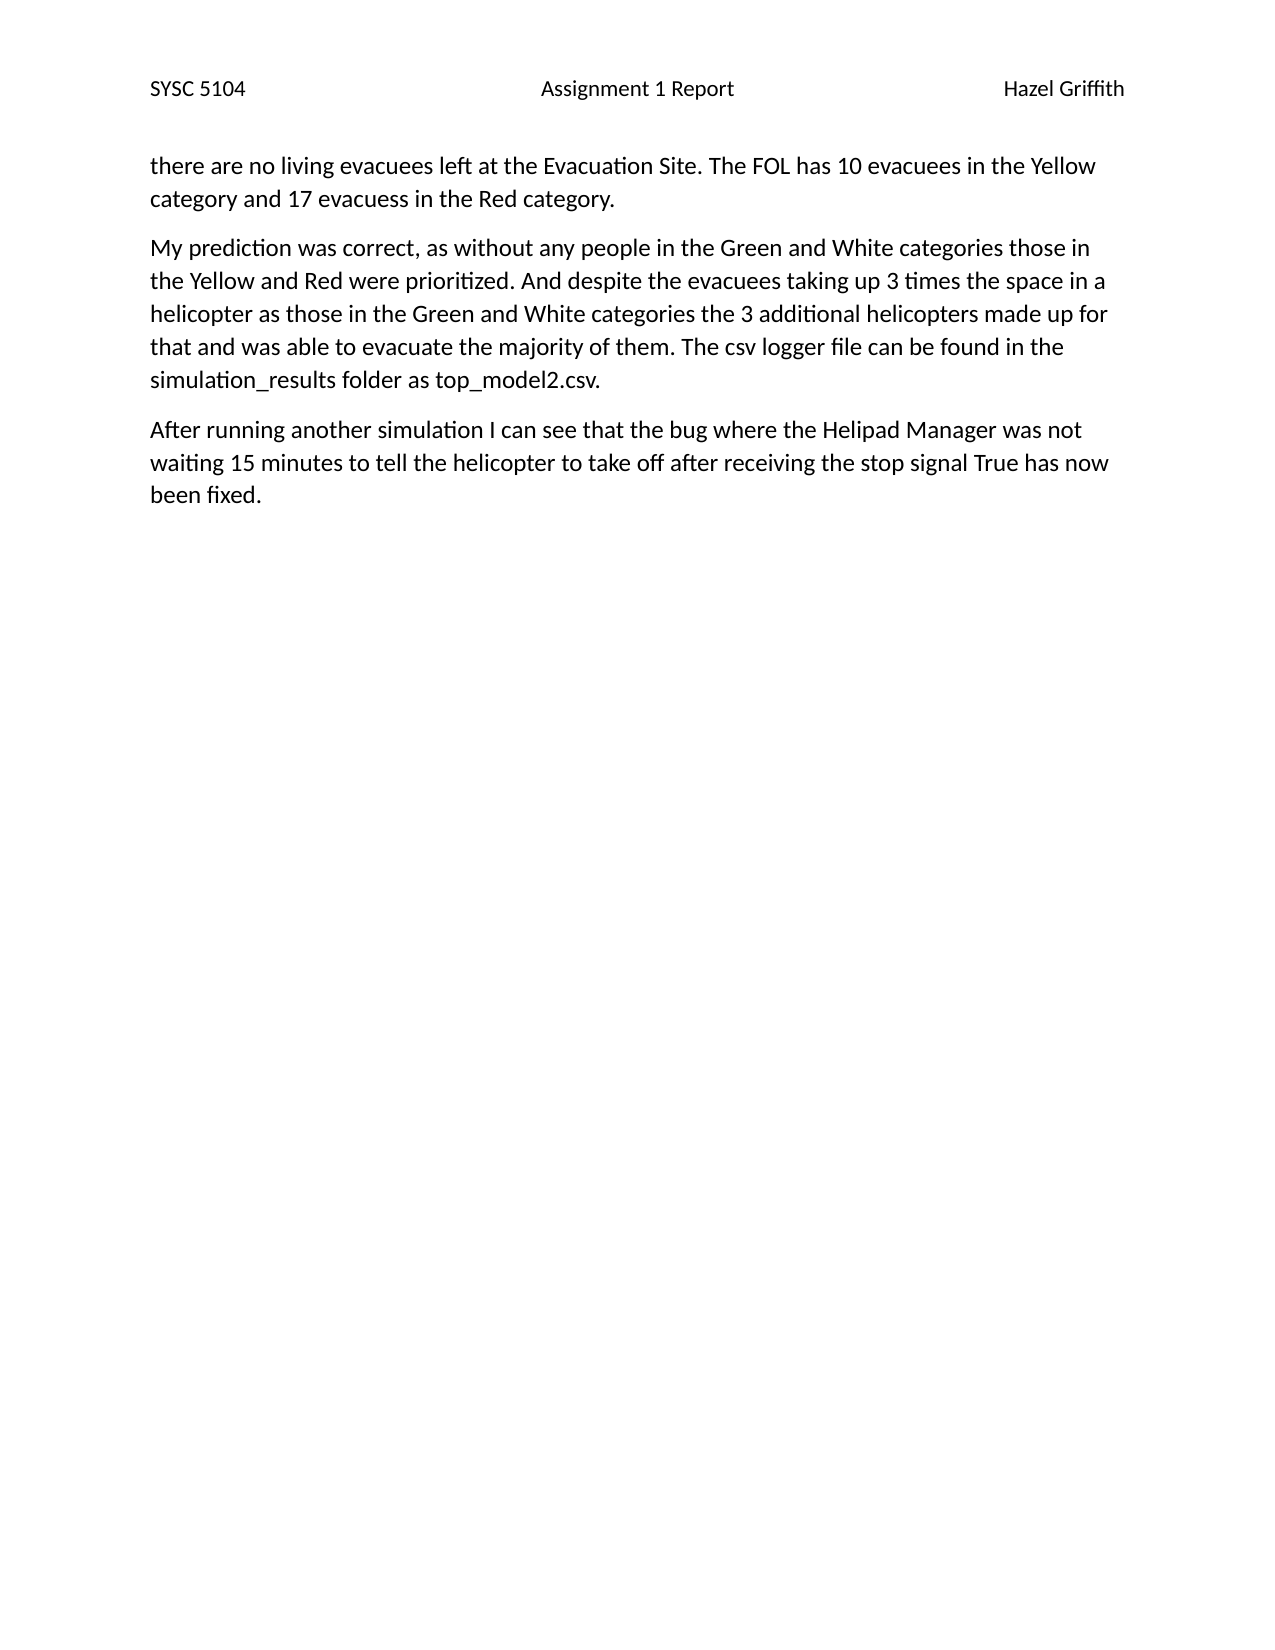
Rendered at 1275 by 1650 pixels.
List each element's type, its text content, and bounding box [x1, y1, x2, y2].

text After running another simulation I can see that the bug where the Helipad Manager was not waiting 15 minutes to tell the helicopter to take off after receiving the stop signal True has now been fixed. [150, 414, 1125, 510]
text My prediction was correct, as without any people in the Green and White categories those in the Yellow and Red were prioritized. And despite the evacuees taking up 3 times the space in a helicopter as those in the Green and White categories the 3 additional helicopters made up for that and was able to evacuate the majority of them. The csv logger file can be found in the simulation_results folder as top_model2.csv. [150, 232, 1125, 395]
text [150, 150, 1125, 213]
